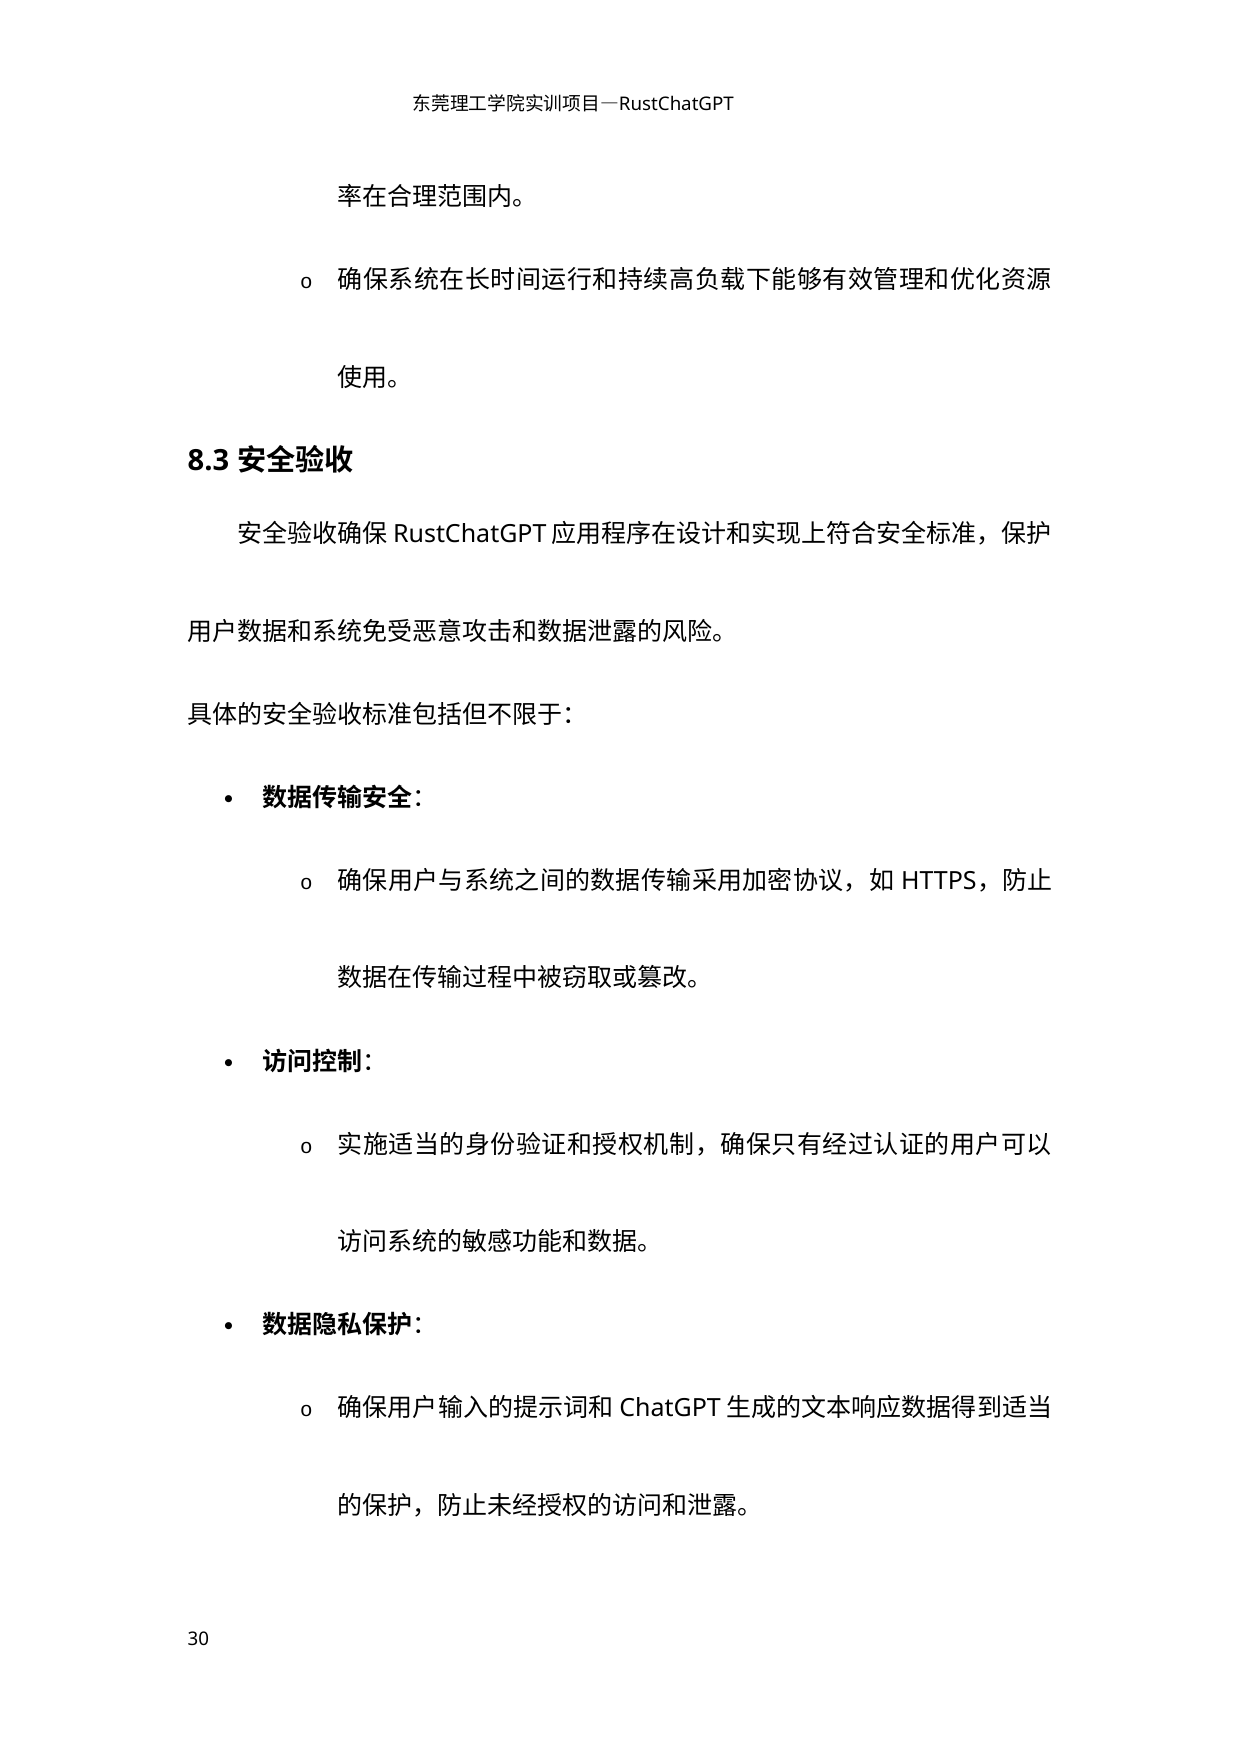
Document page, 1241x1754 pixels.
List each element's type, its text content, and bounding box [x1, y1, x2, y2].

list 实施适当的身份验证和授权机制，确保只有经过认证的用户可以访问系统的敏感功能和数据。 [300, 1110, 1053, 1272]
list 确保用户输入的提示词和ChatGPT生成的文本响应数据得到适当的保护，防止未经授权的访问和泄露。 [300, 1373, 1053, 1536]
list 确保用户与系统之间的数据传输采用加密协议，如HTTPS，防止数据在传输过程中被窃取或篡改。 [300, 846, 1053, 1008]
text 安全验收确保RustChatGPT应用程序在设计和实现上符合安全标准，保护用户数据和系统免受恶意攻击和数据泄露的风险。 [187, 499, 1053, 662]
text 具体的安全验收标准包括但不限于： [187, 680, 1053, 745]
list 数据隐私保护： [225, 1290, 1053, 1355]
list 访问控制： [225, 1027, 1053, 1092]
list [300, 162, 1053, 227]
text 8.3 安全验收 [187, 426, 1053, 491]
list 确保系统在长时间运行和持续高负载下能够有效管理和优化资源使用。 [300, 245, 1053, 408]
list 数据传输安全： [225, 763, 1053, 828]
